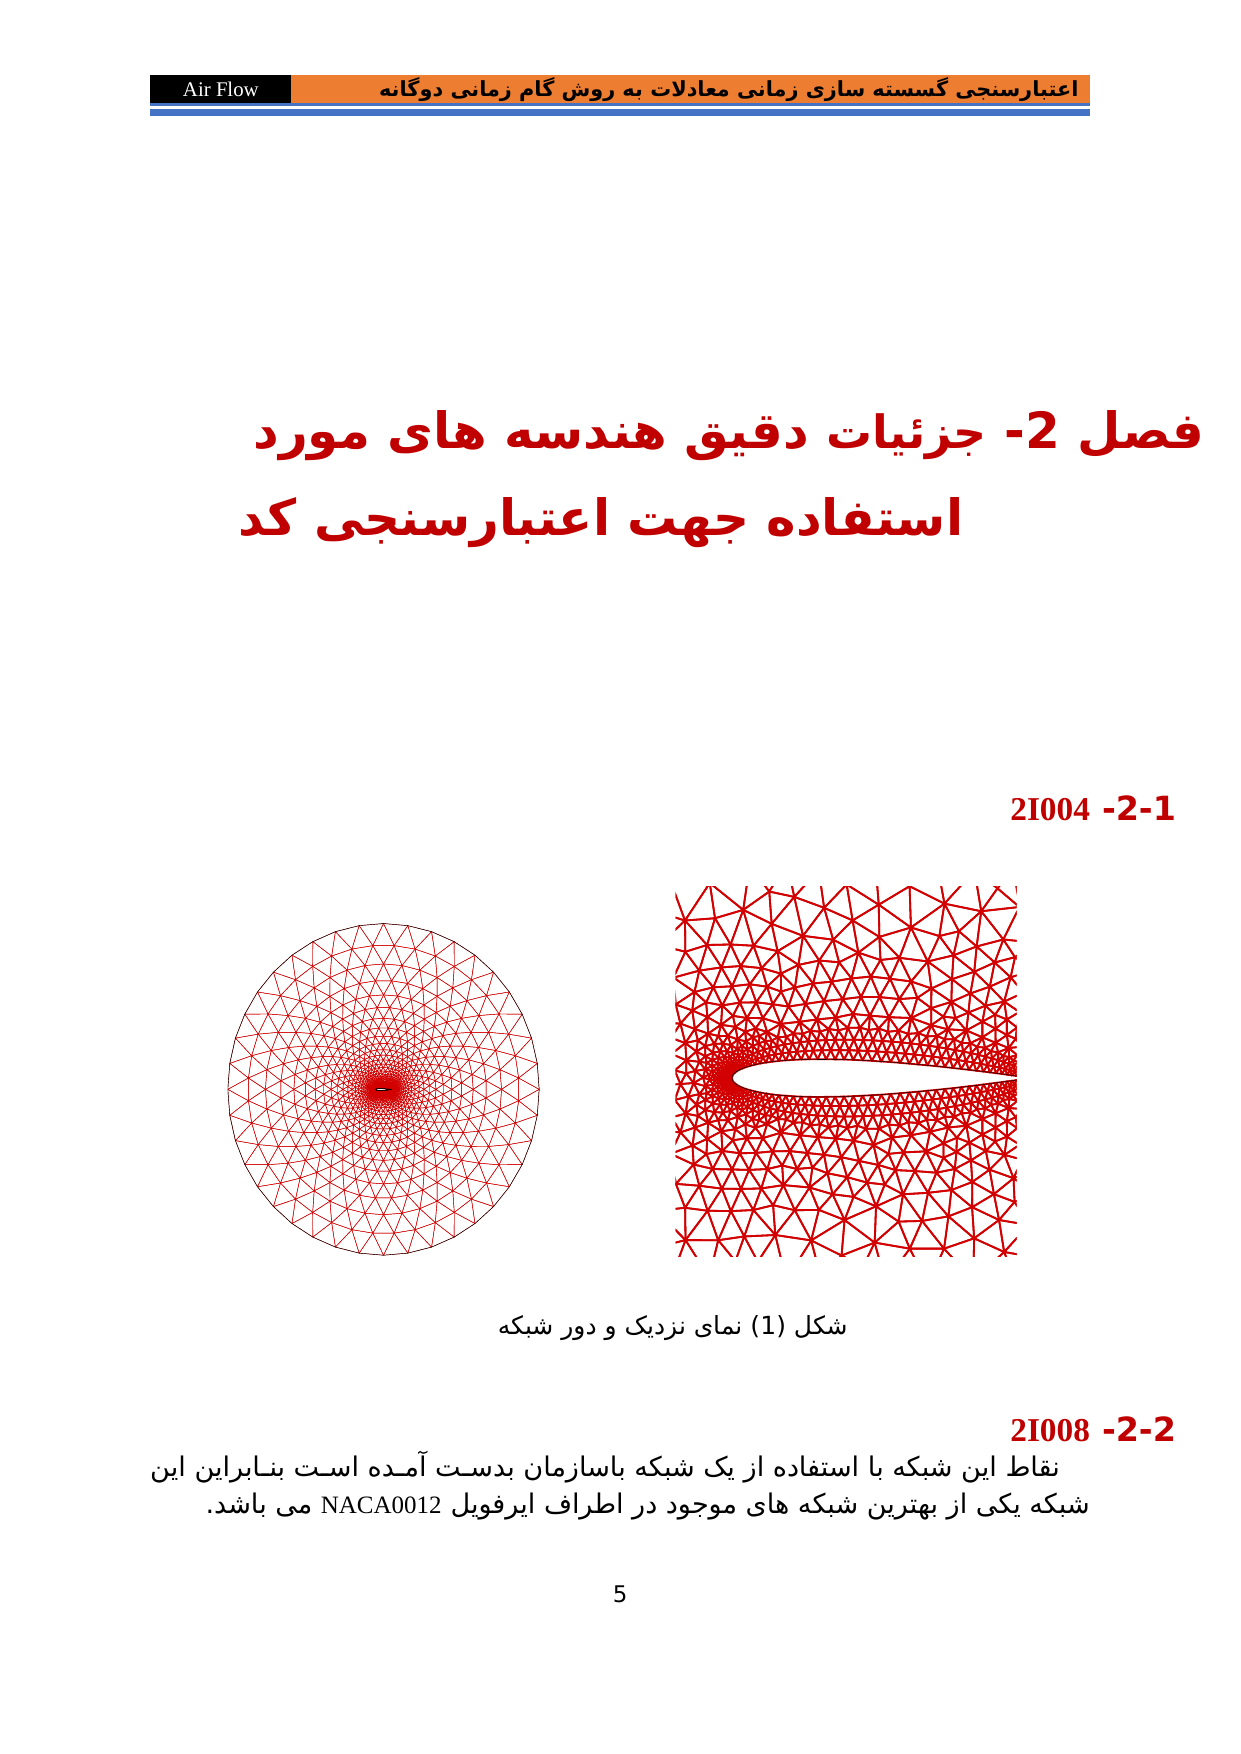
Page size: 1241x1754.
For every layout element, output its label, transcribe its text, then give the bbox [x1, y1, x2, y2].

table_header [150, 828, 1090, 1311]
subtitle 2I008 [150, 1411, 1090, 1449]
text نقاط این شبکه با استفاده از یک شبکه باسازمان بدست آمده است بنابراین این شبکه یکی از بهترین شبکه های موجود در اطراف ایرفویل NACA0012 می باشد. [150, 1452, 1090, 1519]
table_cell نمای نزدیک و دور شبکه [150, 1311, 1090, 1411]
subtitle 2I004 [150, 789, 1090, 828]
subtitle جزئیات دقیق هندسه های مورد استفاده جهت اعتبارسنجی کد [150, 402, 1090, 547]
